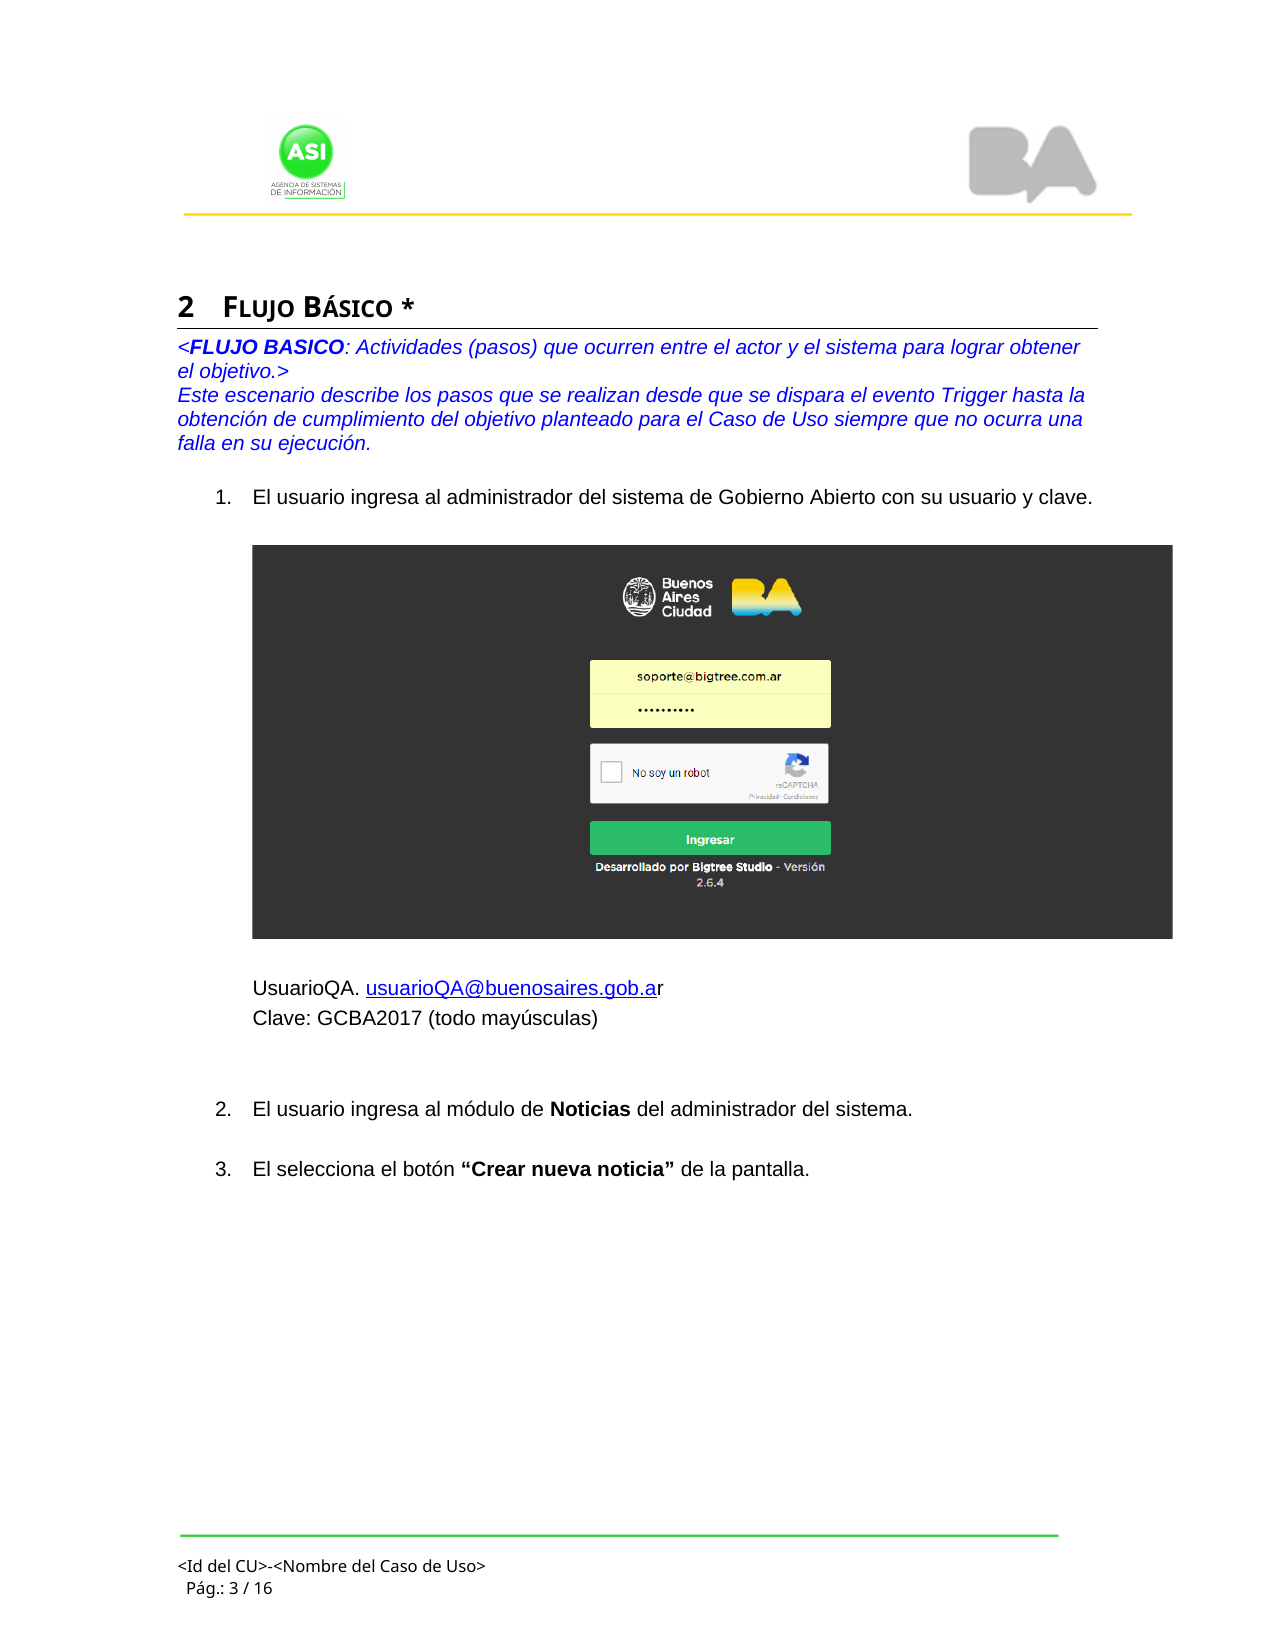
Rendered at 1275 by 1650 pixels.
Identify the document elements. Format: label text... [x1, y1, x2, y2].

list El usuario ingresa al módulo de Noticias del administrador del sistema. [215, 1096, 1098, 1120]
picture [252, 545, 1173, 939]
text UsuarioQA. usuarioQA@buenosaires.gob.ar [252, 976, 1098, 999]
list El selecciona el botón “Crear nueva noticia” de la pantalla. [215, 1157, 1098, 1181]
text <FLUJO BASICO: Actividades (pasos) que ocurren entre el actor y el sistema para lograr obtener el objetivo.> [177, 335, 1098, 383]
picture [177, 118, 1139, 224]
text Clave: GCBA2017 (todo mayúsculas) [252, 1006, 1098, 1030]
list El usuario ingresa al administrador del sistema de Gobierno Abierto con su usuario y clave. [215, 485, 1098, 509]
text Este escenario describe los pasos que se realizan desde que se dispara el evento Trigger hasta la obtención de cumplimiento del objetivo planteado para el Caso de Uso siempre que no ocurra una falla en su ejecución. [177, 383, 1098, 455]
subtitle Flujo Básico * [177, 286, 1098, 328]
picture [177, 1530, 1064, 1543]
